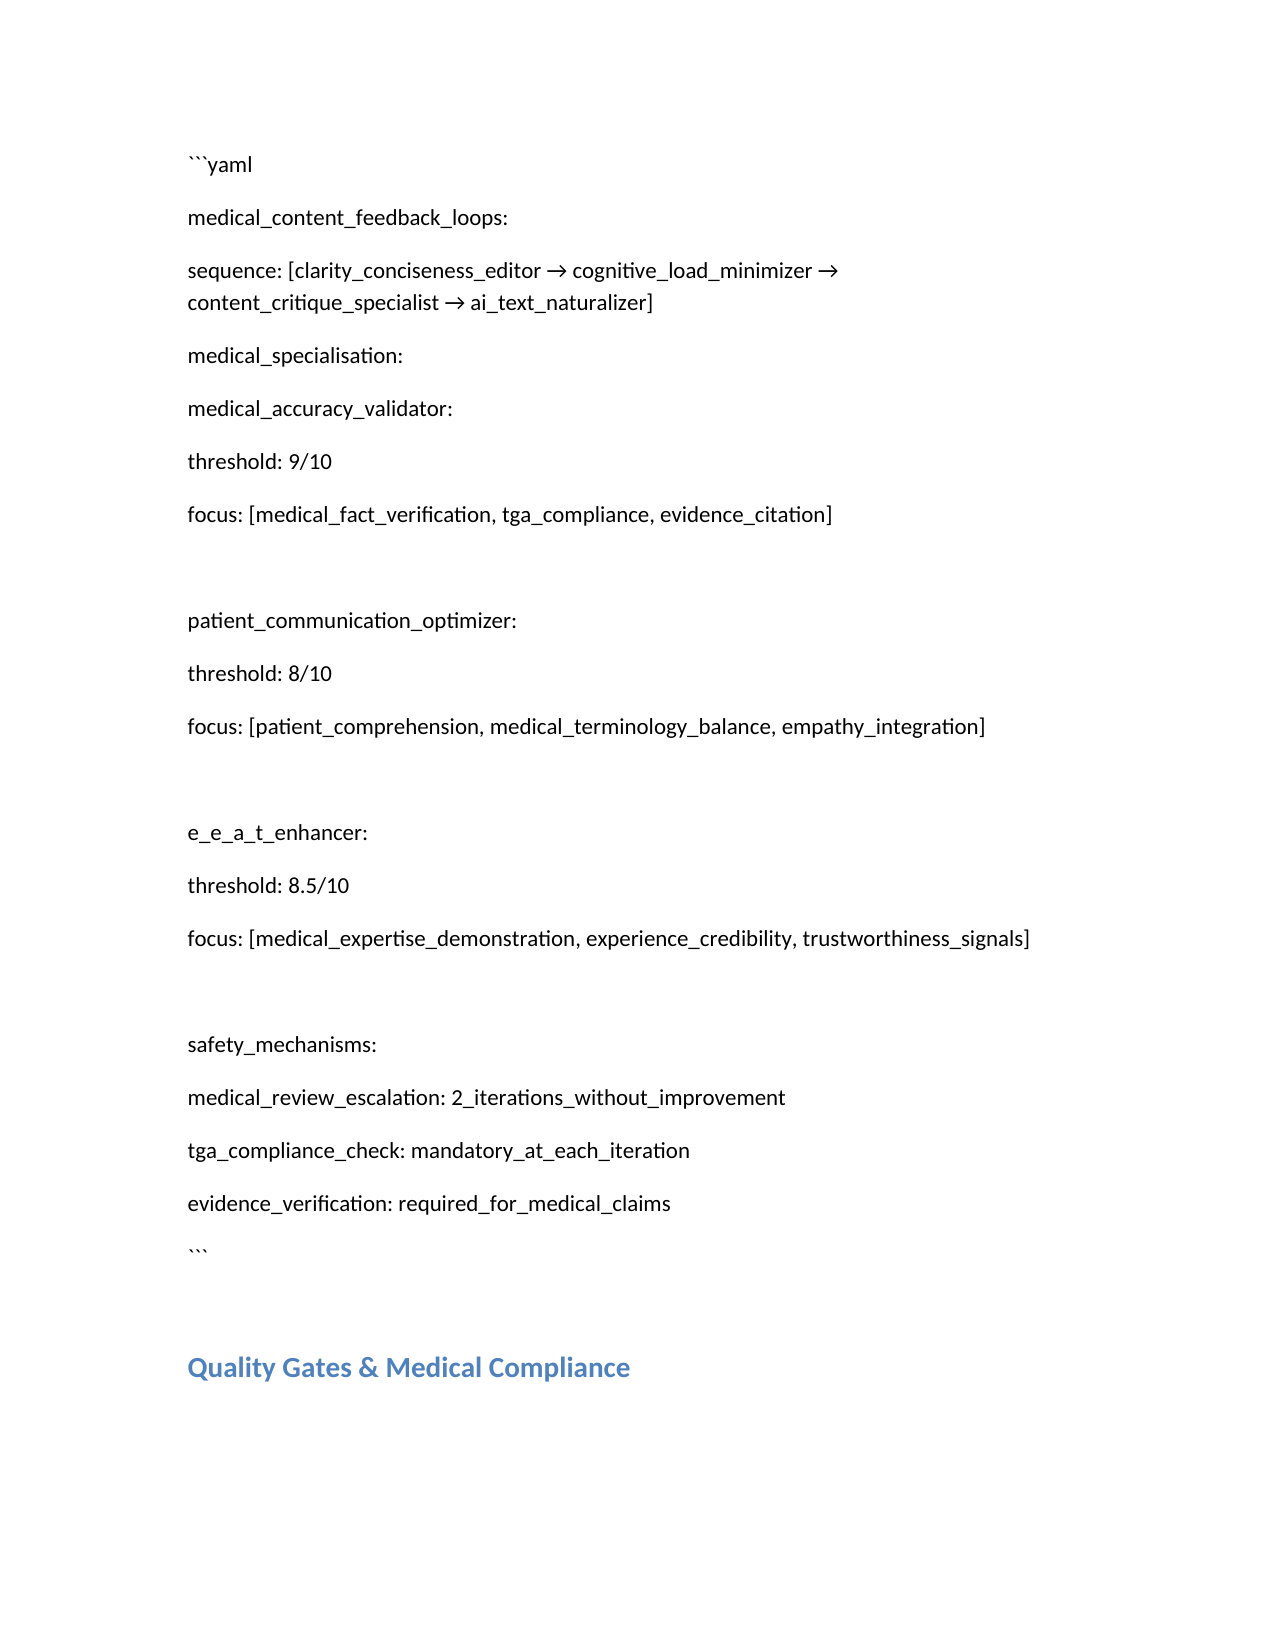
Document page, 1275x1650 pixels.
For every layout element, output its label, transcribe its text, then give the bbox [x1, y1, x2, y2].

text ``` [187, 1243, 1087, 1271]
text evidence_verification: required_for_medical_claims [187, 1189, 1087, 1218]
text medical_specialisation: [187, 341, 1087, 369]
text focus: [medical_fact_verification, tga_compliance, evidence_citation] [187, 500, 1087, 528]
text threshold: 8.5/10 [187, 871, 1087, 899]
text ```yaml [187, 150, 1087, 178]
text threshold: 9/10 [187, 447, 1087, 475]
text focus: [patient_comprehension, medical_terminology_balance, empathy_integration] [187, 712, 1087, 740]
subtitle Quality Gates & Medical Compliance [187, 1349, 1087, 1384]
text threshold: 8/10 [187, 659, 1087, 687]
text safety_mechanisms: [187, 1031, 1087, 1058]
text medical_review_escalation: 2_iterations_without_improvement [187, 1083, 1087, 1112]
text patient_communication_optimizer: [187, 606, 1087, 634]
text tga_compliance_check: mandatory_at_each_iteration [187, 1137, 1087, 1164]
text sequence: [clarity_conciseness_editor → cognitive_load_minimizer → content_critique_specialist → ai_text_naturalizer] [187, 256, 1087, 316]
text e_e_a_t_enhancer: [187, 818, 1087, 846]
text medical_accuracy_validator: [187, 394, 1087, 422]
text focus: [medical_expertise_demonstration, experience_credibility, trustworthiness_signals] [187, 924, 1087, 952]
text medical_content_feedback_loops: [187, 203, 1087, 231]
